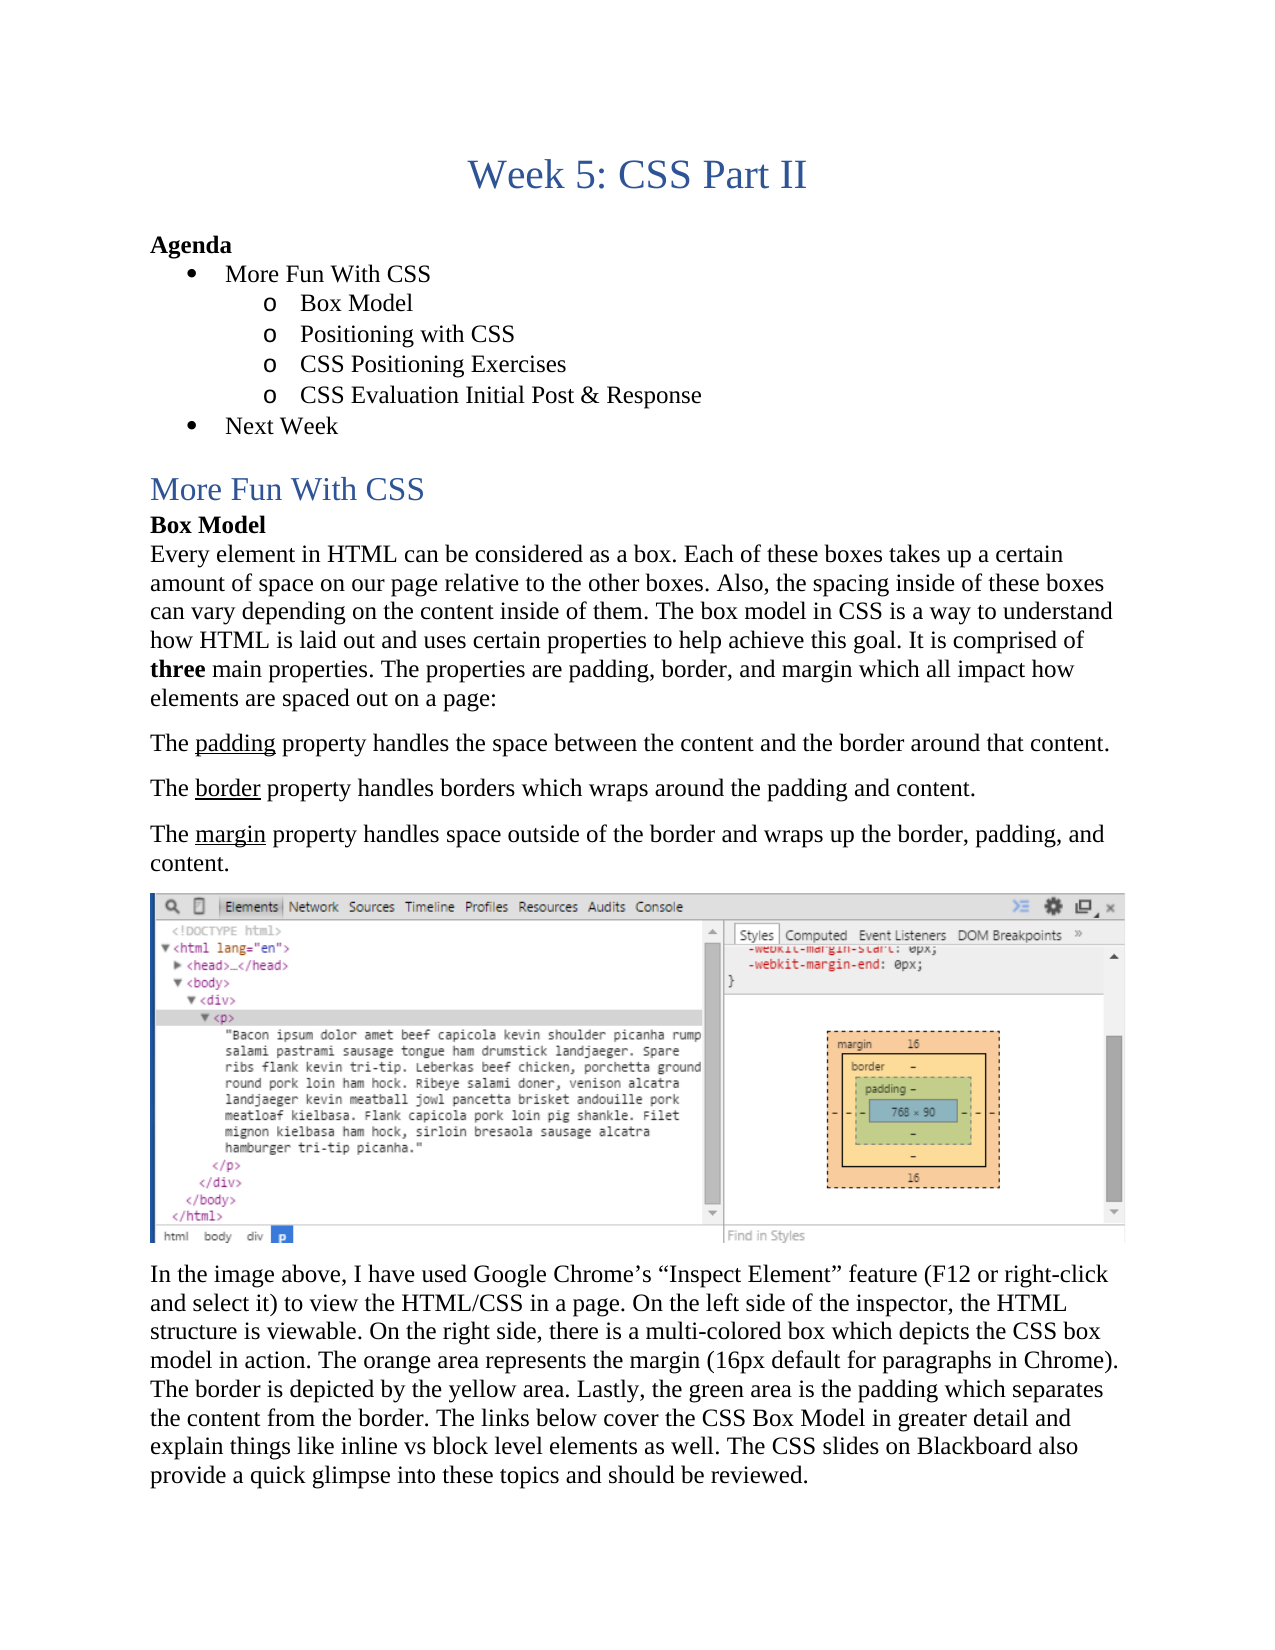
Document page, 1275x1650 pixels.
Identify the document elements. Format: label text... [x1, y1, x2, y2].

text Every element in HTML can be considered as a box. Each of these boxes takes up a certain amount of space on our page relative to the other boxes. Also, the spacing inside of these boxes can vary depending on the content inside of them. The box model in CSS is a way to understand how HTML is laid out and uses certain properties to help achieve this goal. It is comprised of three main properties. The properties are padding, border, and margin which all impact how elements are spaced out on a page: [150, 539, 1125, 711]
text The padding property handles the space between the content and the border around that content. [150, 728, 1125, 757]
text Box Model [150, 510, 1125, 539]
text Agenda [150, 230, 1125, 259]
text The margin property handles space outside of the border and wraps up the border, padding, and content. [150, 819, 1125, 876]
list CSS Positioning Exercises [262, 349, 1125, 380]
list Box Model [262, 288, 1125, 319]
text In the image above, I have used Google Chrome’s “Inspect Element” feature (F12 or right-click and select it) to view the HTML/CSS in a page. On the left side of the inspector, the HTML structure is viewable. On the right side, there is a multi-colored box which depicts the CSS box model in action. The orange area represents the margin (16px default for paragraphs in Chrome). The border is depicted by the yellow area. Lastly, the green area is the padding which separates the content from the border. The links below cover the CSS Box Model in greater detail and explain things like inline vs block level elements as well. The CSS slides on Blackboard also provide a quick glimpse into these topics and should be reviewed. [150, 1259, 1125, 1489]
list More Fun With CSS [187, 259, 1125, 288]
subtitle Week 5: CSS Part II [150, 150, 1125, 198]
list Positioning with CSS [262, 319, 1125, 349]
subtitle More Fun With CSS [150, 469, 1125, 507]
text The border property handles borders which wraps around the padding and content. [150, 773, 1125, 802]
list CSS Evaluation Initial Post & Response [262, 380, 1125, 411]
list Next Week [187, 411, 1125, 440]
picture [150, 893, 1125, 1243]
